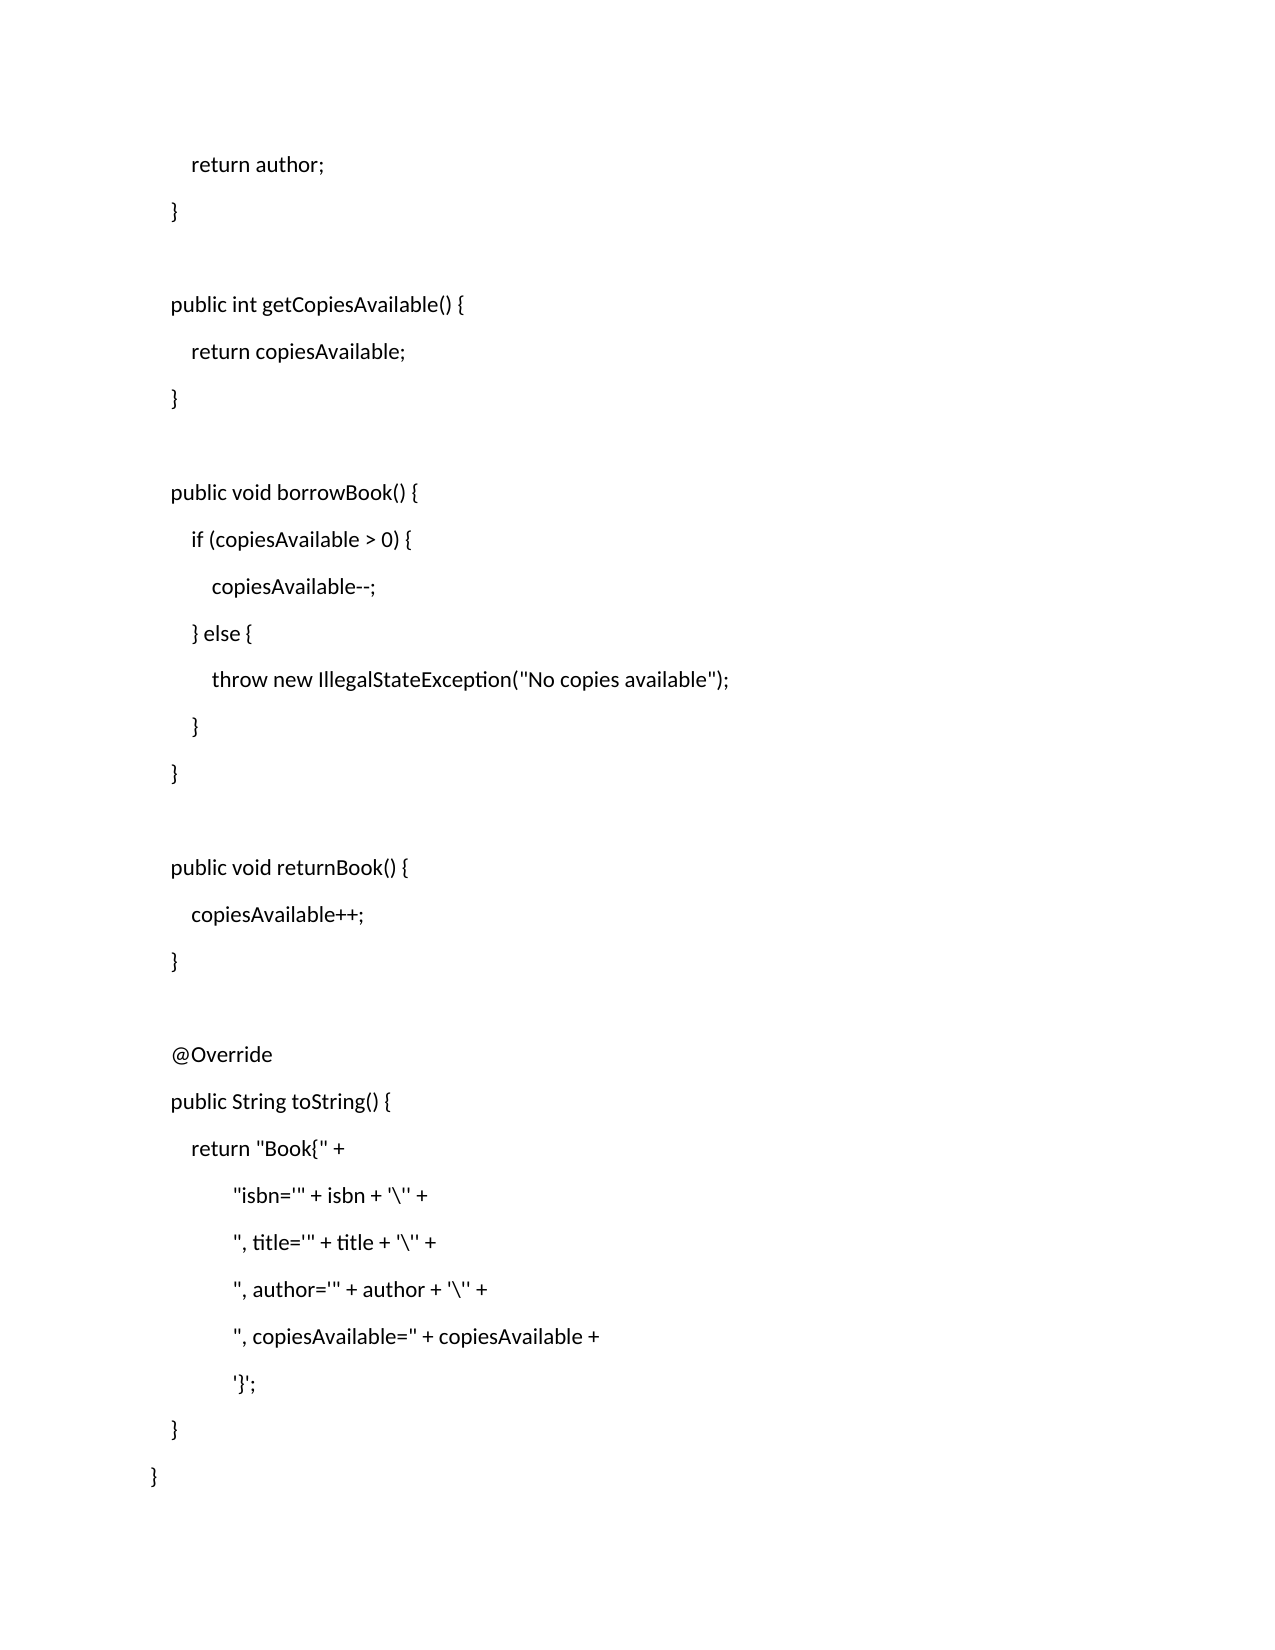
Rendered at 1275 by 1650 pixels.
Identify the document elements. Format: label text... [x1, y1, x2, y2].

text ", title='" + title + '\'' + [150, 1228, 1125, 1256]
text return copiesAvailable; [150, 337, 1125, 366]
text } [150, 197, 1125, 225]
text public void returnBook() { [150, 853, 1125, 881]
text public void borrowBook() { [150, 478, 1125, 506]
text } [150, 712, 1125, 741]
text ", author='" + author + '\'' + [150, 1275, 1125, 1303]
text } [150, 759, 1125, 787]
text } [150, 947, 1125, 975]
text '}'; [150, 1369, 1125, 1397]
text } [150, 1416, 1125, 1444]
text if (copiesAvailable > 0) { [150, 525, 1125, 553]
text public String toString() { [150, 1087, 1125, 1116]
text copiesAvailable++; [150, 900, 1125, 928]
text public int getCopiesAvailable() { [150, 291, 1125, 319]
text } [150, 1462, 1125, 1491]
text } [150, 384, 1125, 412]
text ", copiesAvailable=" + copiesAvailable + [150, 1322, 1125, 1350]
text return author; [150, 150, 1125, 178]
text return "Book{" + [150, 1134, 1125, 1162]
text throw new IllegalStateException("No copies available"); [150, 666, 1125, 694]
text @Override [150, 1041, 1125, 1069]
text "isbn='" + isbn + '\'' + [150, 1181, 1125, 1209]
text copiesAvailable--; [150, 572, 1125, 600]
text } else { [150, 619, 1125, 647]
